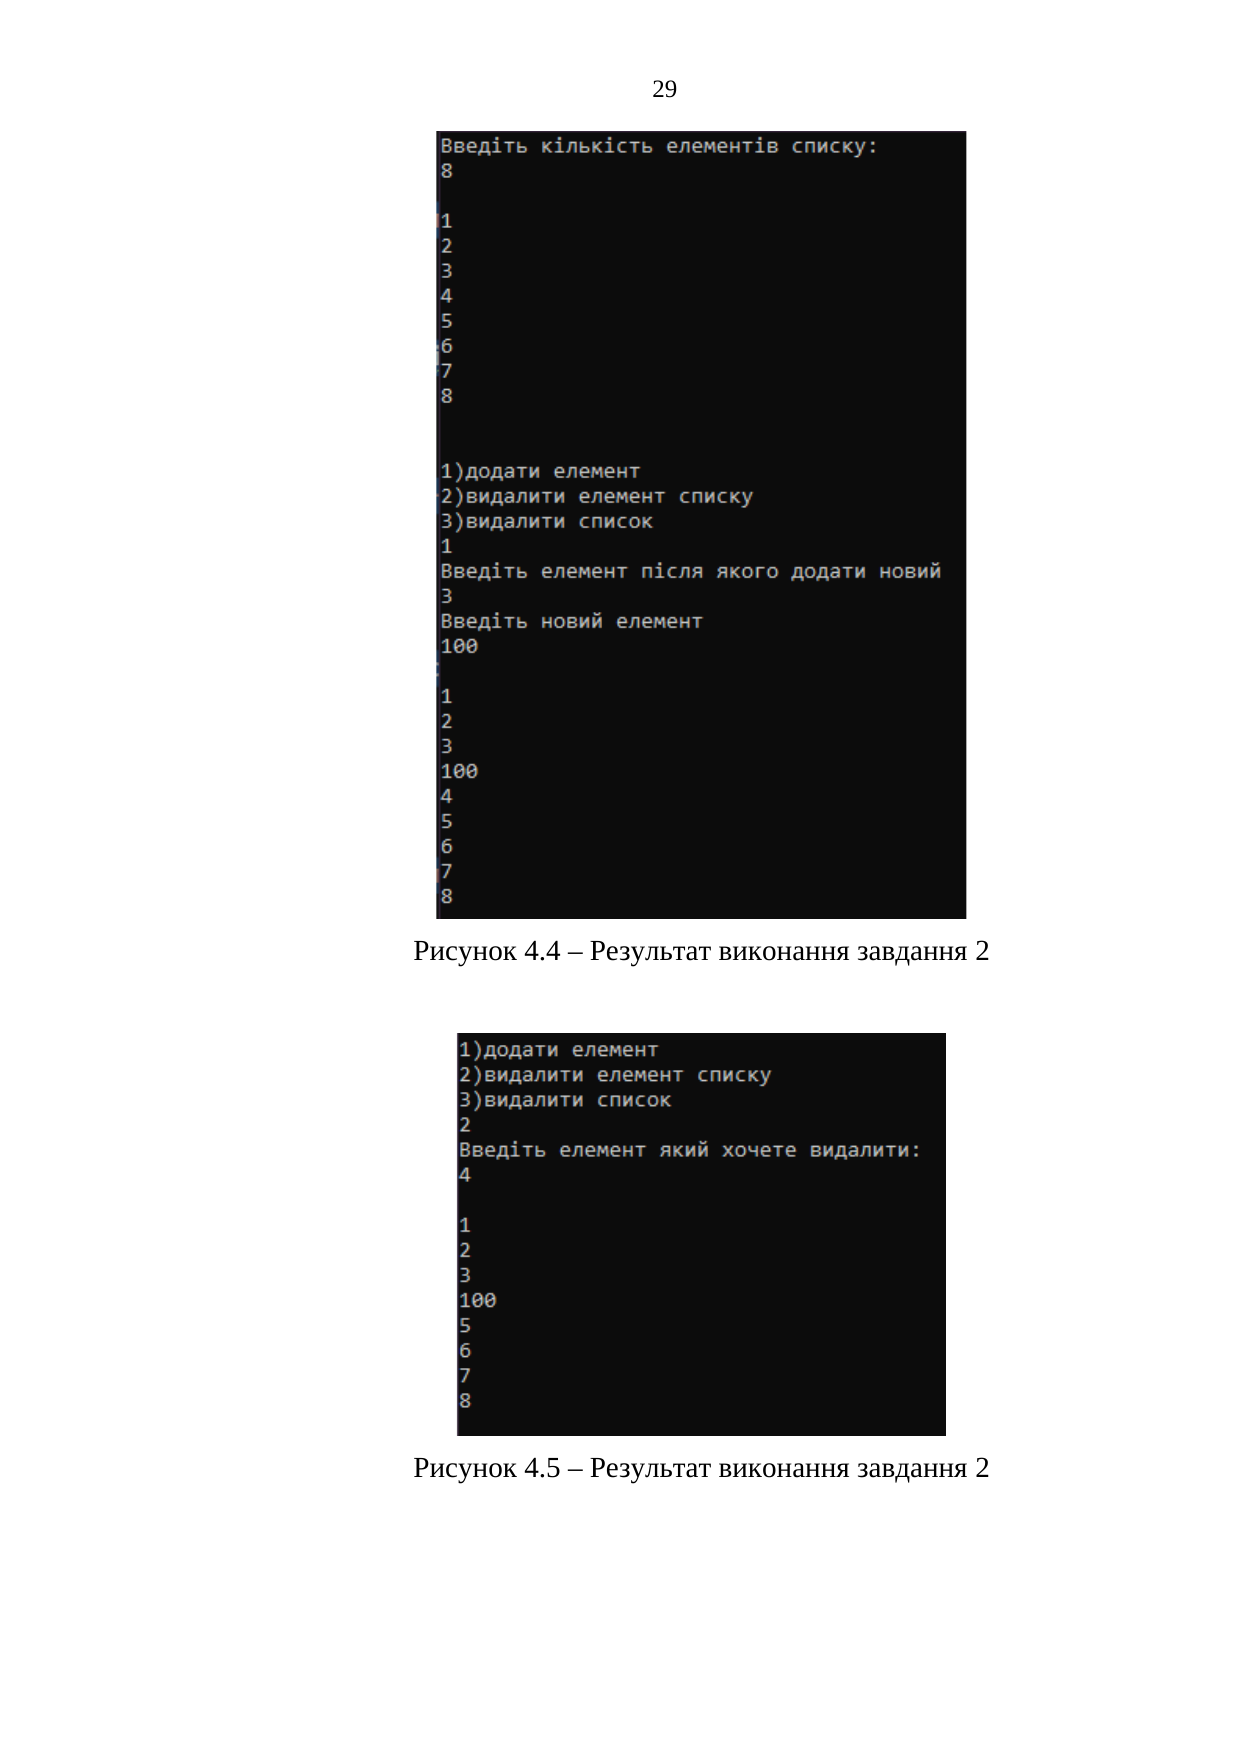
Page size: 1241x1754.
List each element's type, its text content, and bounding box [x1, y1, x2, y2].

text Рисунок 4.5 – Результат виконання завдання 2 [177, 1450, 1152, 1483]
picture [436, 131, 967, 919]
picture [456, 1033, 946, 1436]
text Рисунок 4.4 – Результат виконання завдання 2 [177, 933, 1152, 967]
